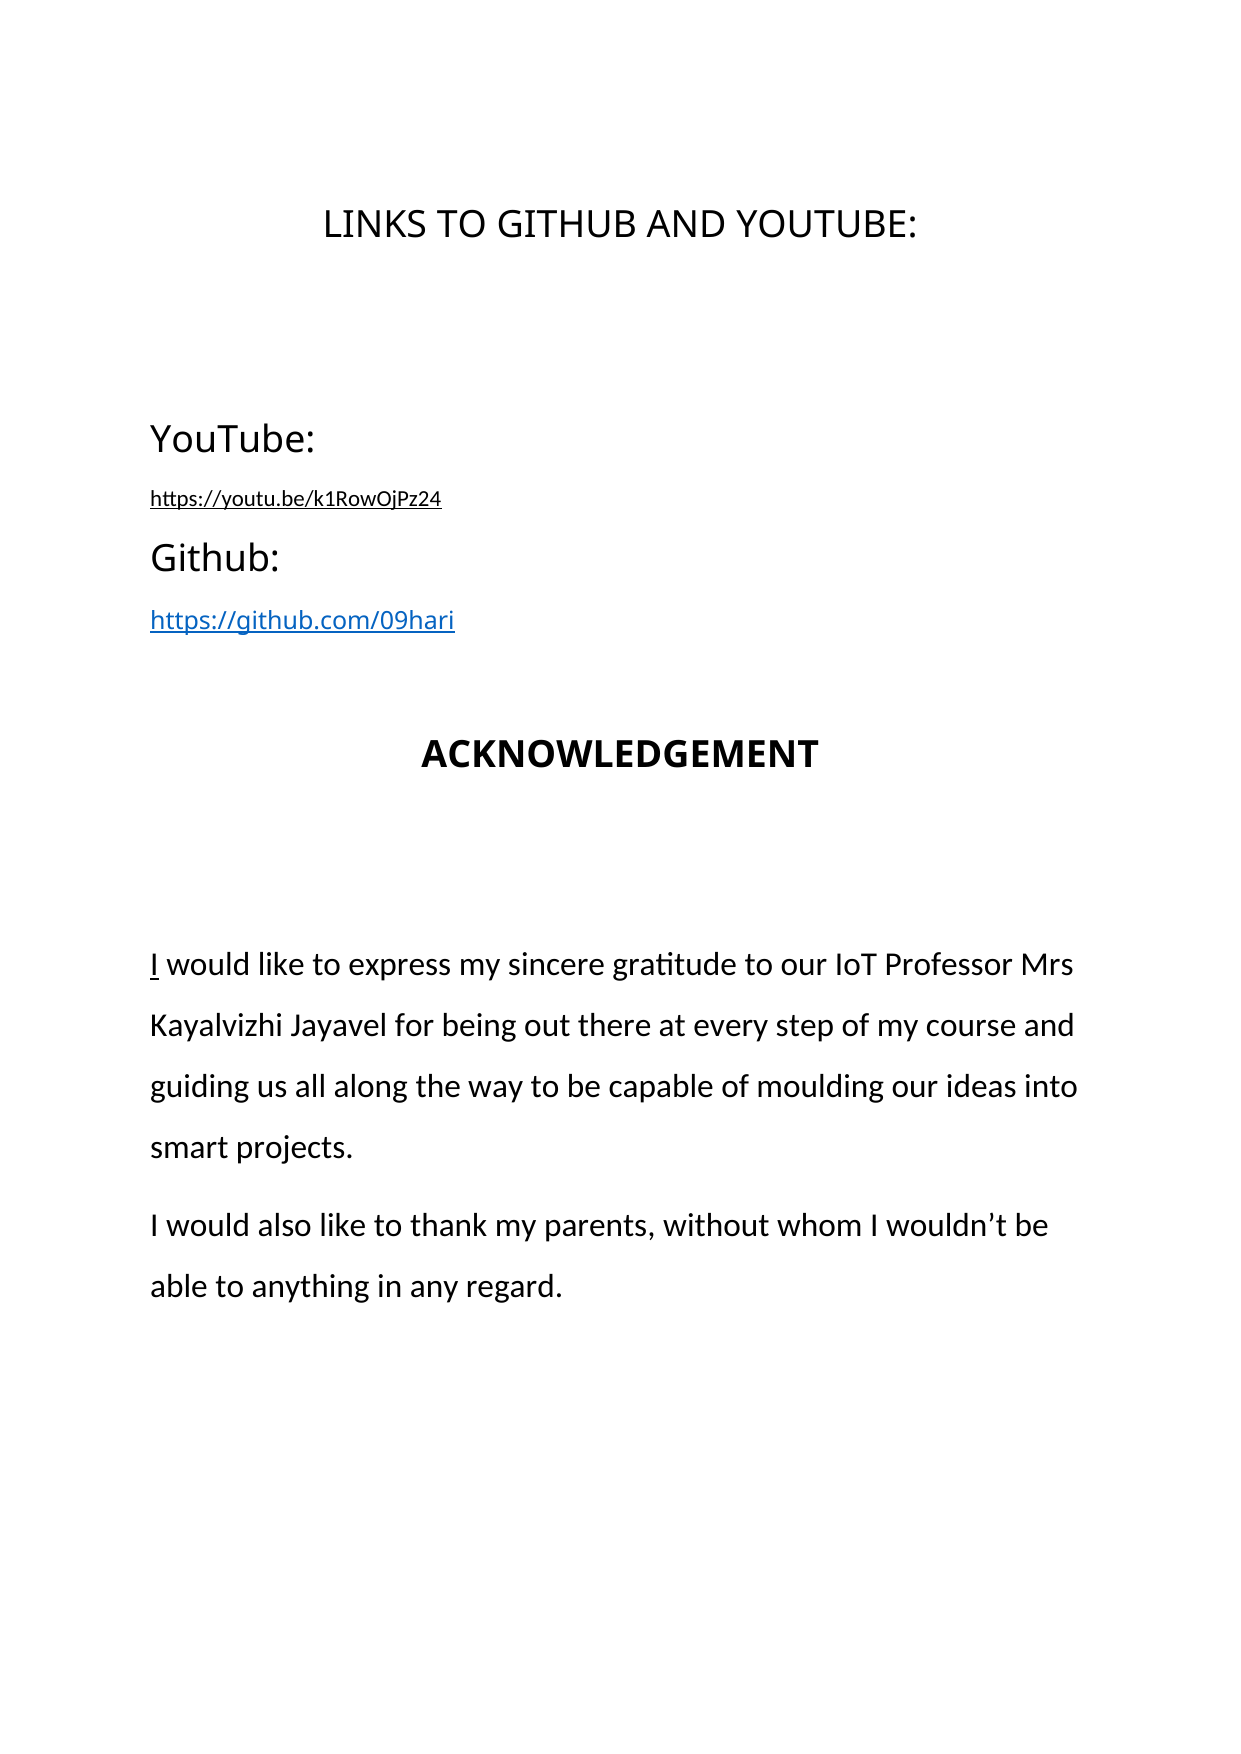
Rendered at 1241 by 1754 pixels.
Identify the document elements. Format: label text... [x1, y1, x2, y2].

text https://github.com/09hari [150, 603, 1090, 637]
text I would like to express my sincere gratitude to our IoT Professor Mrs Kayalvizhi Jayavel for being out there at every step of my course and guiding us all along the way to be capable of moulding our ideas into smart projects. [150, 943, 1090, 1167]
text https://youtu.be/k1RowOjPz24 [150, 484, 1090, 512]
text Github: [150, 531, 1090, 582]
text YouTube: [150, 412, 1090, 463]
text LINKS TO GITHUB AND YOUTUBE: [150, 197, 1090, 248]
text ACKNOWLEDGEMENT [150, 728, 1090, 779]
text I would also like to thank my parents, without whom I wouldn’t be able to anything in any regard. [150, 1204, 1090, 1306]
